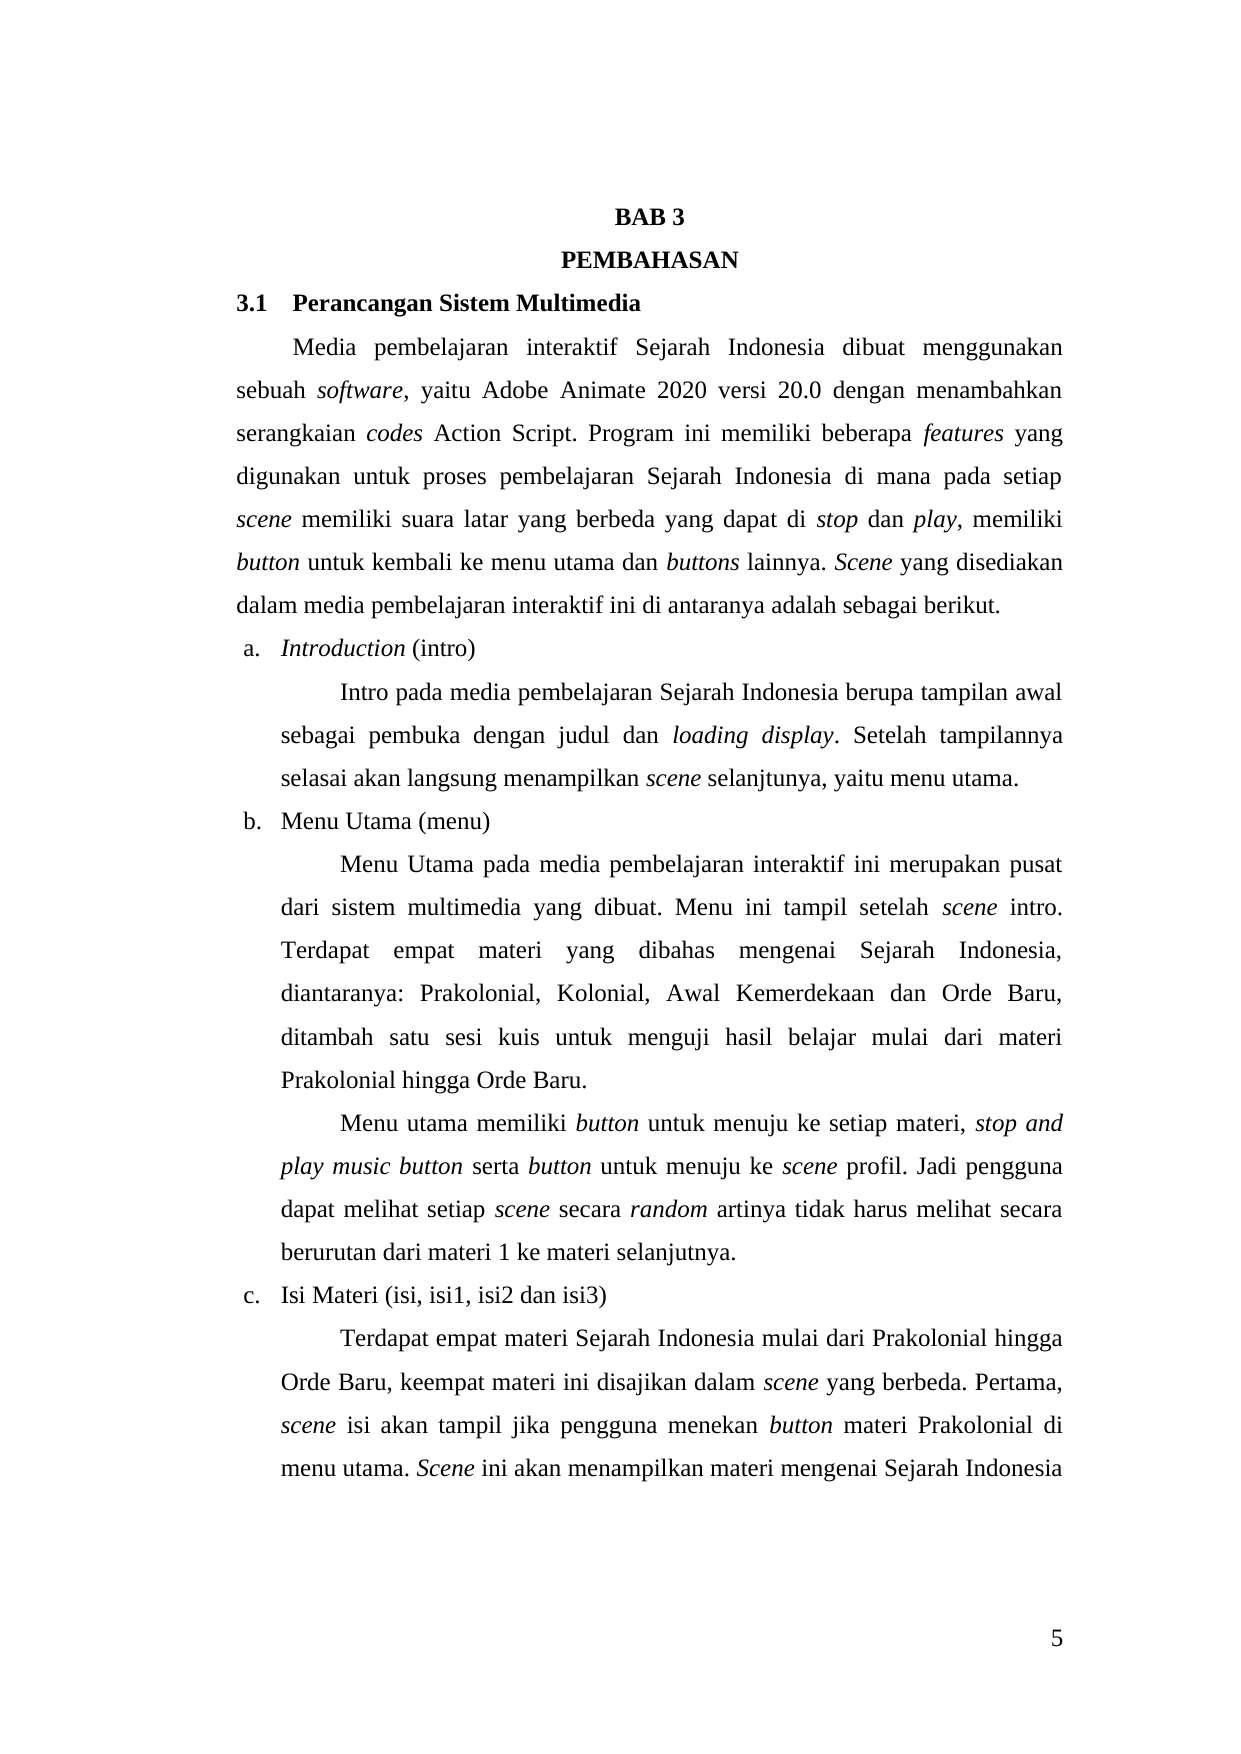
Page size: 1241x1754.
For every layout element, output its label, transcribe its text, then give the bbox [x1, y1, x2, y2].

list Introduction (intro) [243, 633, 1063, 662]
list Menu Utama (menu) [243, 806, 1063, 835]
text Media pembelajaran interaktif Sejarah Indonesia dibuat menggunakan sebuah software, yaitu Adobe Animate 2020 versi 20.0 dengan menambahkan serangkaian codes Action Script. Program ini memiliki beberapa features yang digunakan untuk proses pembelajaran Sejarah Indonesia di mana pada setiap scene memiliki suara latar yang berbeda yang dapat di stop dan play, memiliki button untuk kembali ke menu utama dan buttons lainnya. Scene yang disediakan dalam media pembelajaran interaktif ini di antaranya adalah sebagai berikut. [236, 332, 1063, 619]
list Menu Utama pada media pembelajaran interaktif ini merupakan pusat dari sistem multimedia yang dibuat. Menu ini tampil setelah scene intro. Terdapat empat materi yang dibahas mengenai Sejarah Indonesia, diantaranya: Prakolonial, Kolonial, Awal Kemerdekaan dan Orde Baru, ditambah satu sesi kuis untuk menguji hasil belajar mulai dari materi Prakolonial hingga Orde Baru. [281, 849, 1063, 1093]
list Perancangan Sistem Multimedia [236, 288, 1063, 317]
list Isi Materi (isi, isi1, isi2 dan isi3) [243, 1280, 1063, 1309]
list Intro pada media pembelajaran Sejarah Indonesia berupa tampilan awal sebagai pembuka dengan judul dan loading display. Setelah tampilannya selasai akan langsung menampilkan scene selanjtunya, yaitu menu utama. [281, 677, 1063, 792]
subtitle BAB 3 PEMBAHASAN [236, 202, 1063, 274]
list Menu utama memiliki button untuk menuju ke setiap materi, stop and play music button serta button untuk menuju ke scene profil. Jadi pengguna dapat melihat setiap scene secara random artinya tidak harus melihat secara berurutan dari materi 1 ke materi selanjutnya. [281, 1108, 1063, 1266]
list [281, 1323, 1063, 1482]
